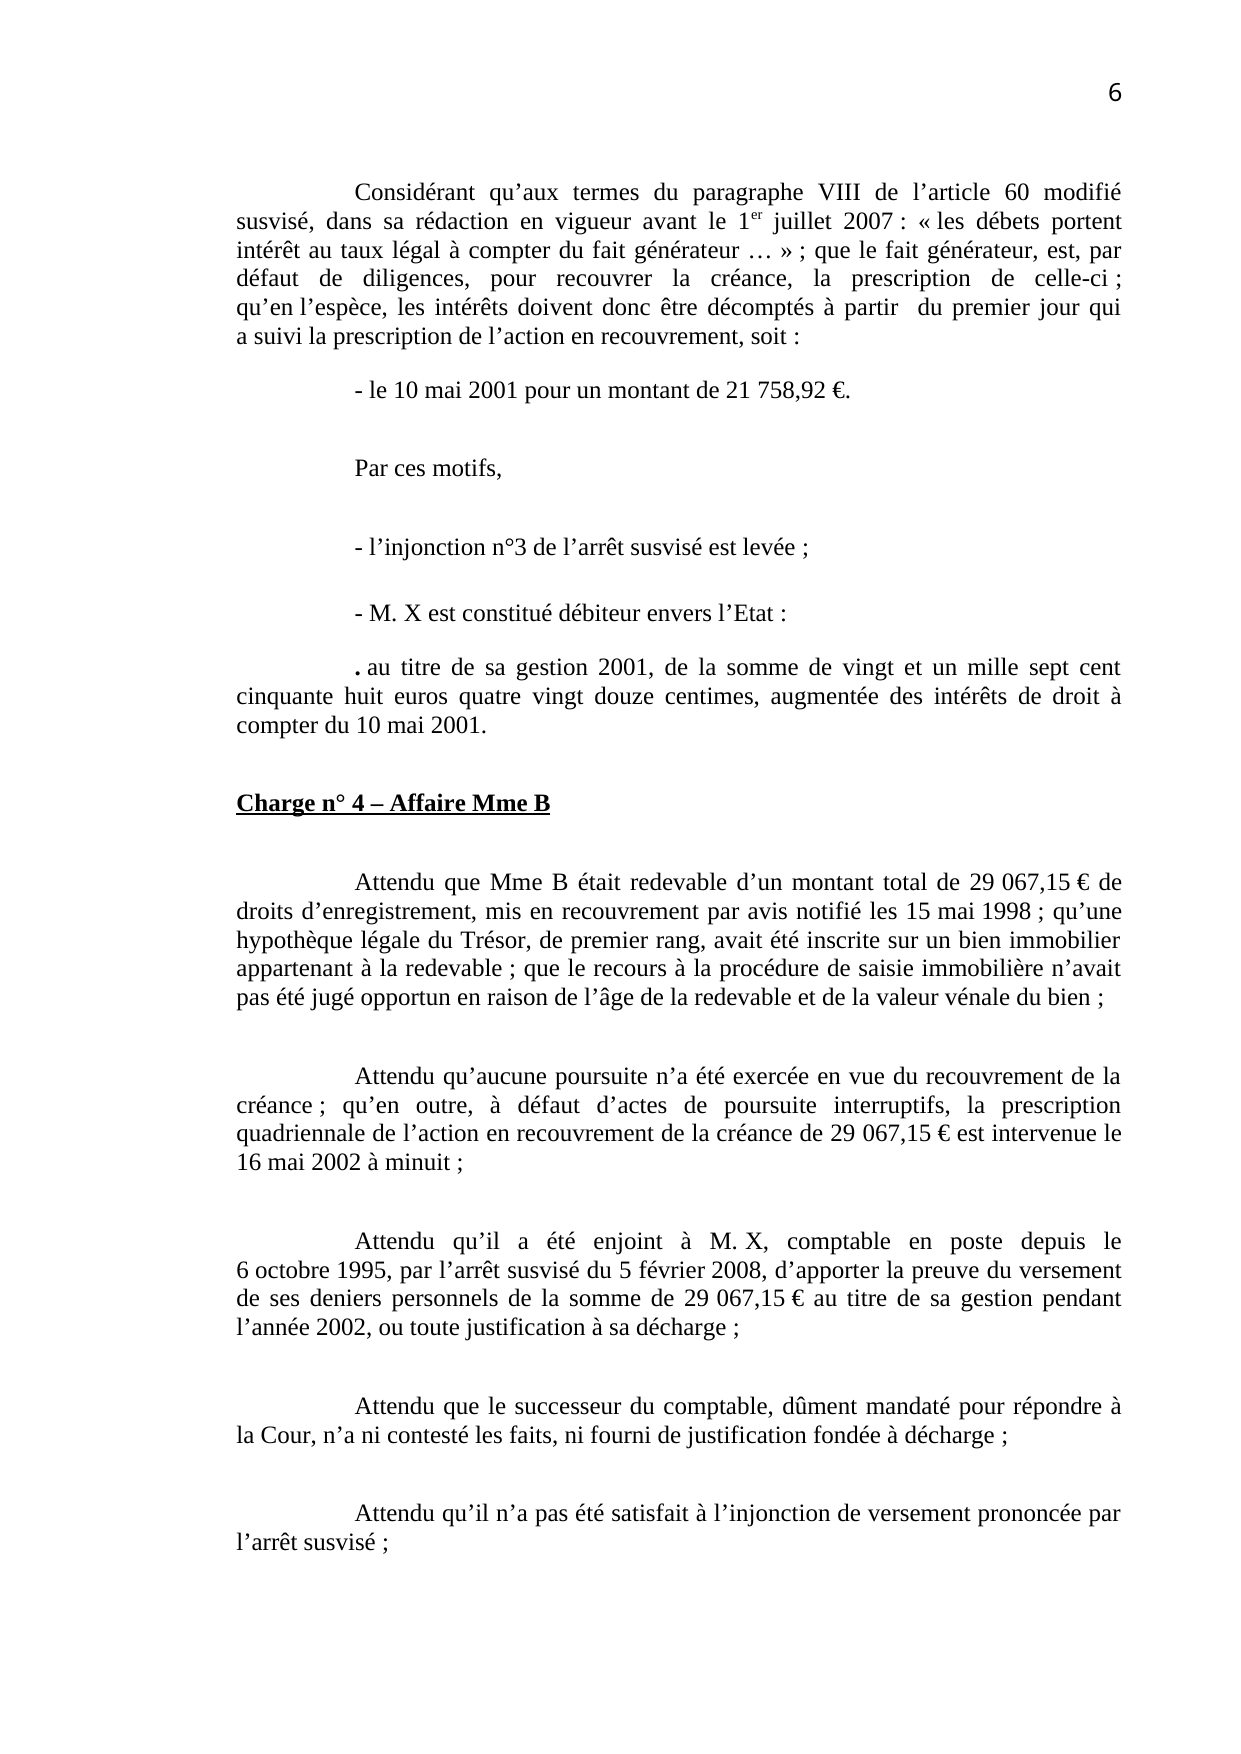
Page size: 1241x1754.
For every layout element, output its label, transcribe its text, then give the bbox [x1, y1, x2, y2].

list - le 10 mai 2001 pour un montant de 21 758,92 €. [354, 375, 1122, 403]
text Attendu qu’aucune poursuite n’a été exercée en vue du recouvrement de la créance ; qu’en outre, à défaut d’actes de poursuite interruptifs, la prescription quadriennale de l’action en recouvrement de la créance de 29 067,15 € est intervenue le 16 mai 2002 à minuit ; [236, 1061, 1122, 1176]
text - l’injonction n°3 de l’arrêt susvisé est levée ; [354, 532, 1122, 561]
text Attendu que le successeur du comptable, dûment mandaté pour répondre à la Cour, n’a ni contesté les faits, ni fourni de justification fondée à décharge ; [236, 1391, 1122, 1448]
text . au titre de sa gestion 2001, de la somme de vingt et un mille sept cent cinquante huit euros quatre vingt douze centimes, augmentée des intérêts de droit à compter du 10 mai 2001. [236, 652, 1122, 738]
text Attendu que Mme B était redevable d’un montant total de 29 067,15 € de droits d’enregistrement, mis en recouvrement par avis notifié les 15 mai 1998 ; qu’une hypothèque légale du Trésor, de premier rang, avait été inscrite sur un bien immobilier appartenant à la redevable ; que le recours à la procédure de saisie immobilière n’avait pas été jugé opportun en raison de l’âge de la redevable et de la valeur vénale du bien ; [236, 867, 1122, 1011]
text Par ces motifs, [236, 453, 1122, 482]
text Attendu qu’il a été enjoint à M. X, comptable en poste depuis le 6 octobre 1995, par l’arrêt susvisé du 5 février 2008, d’apporter la preuve du versement de ses deniers personnels de la somme de 29 067,15 € au titre de sa gestion pendant l’année 2002, ou toute justification à sa décharge ; [236, 1226, 1122, 1341]
text - M. X est constitué débiteur envers l’Etat : [354, 598, 1122, 627]
text Considérant qu’aux termes du paragraphe VIII de l’article 60 modifié susvisé, dans sa rédaction en vigueur avant le 1er juillet 2007 : « les débets portent intérêt au taux légal à compter du fait générateur … » ; que le fait générateur, est, par défaut de diligences, pour recouvrer la créance, la prescription de celle-ci ; qu’en l’espèce, les intérêts doivent donc être décomptés à partir du premier jour qui a suivi la prescription de l’action en recouvrement, soit : [236, 177, 1122, 350]
text Attendu qu’il n’a pas été satisfait à l’injonction de versement prononcée par l’arrêt susvisé ; [236, 1498, 1122, 1556]
text Charge n° 4 – Affaire Mme B [236, 788, 1122, 817]
